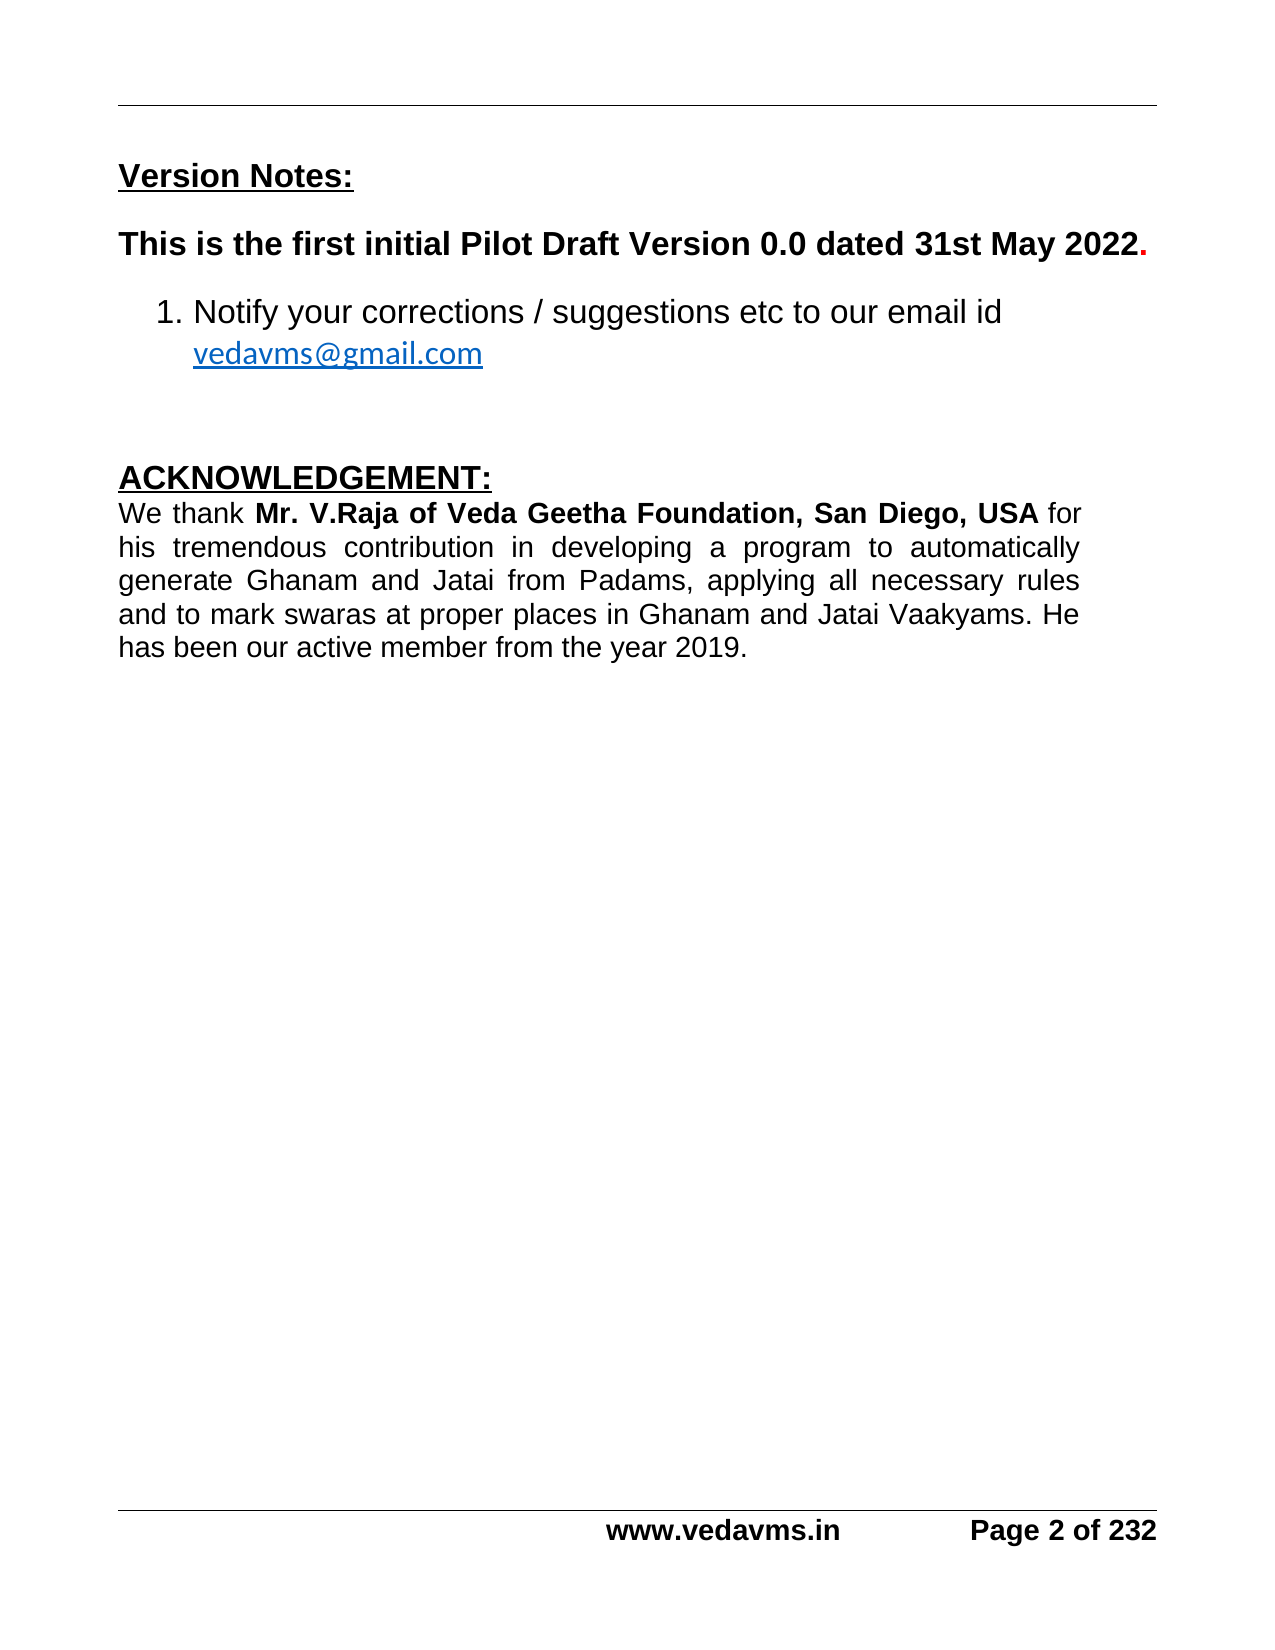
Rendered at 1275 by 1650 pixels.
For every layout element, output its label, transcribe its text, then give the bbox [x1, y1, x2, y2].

text This is the first initial Pilot Draft Version 0.0 dated 31st May 2022. [118, 224, 1167, 262]
text ACKNOWLEDGEMENT: [118, 458, 1082, 496]
list Notify your corrections / suggestions etc to our email id vedavms@gmail.com [156, 291, 1157, 372]
text Version Notes: [118, 157, 1157, 195]
text We thank Mr. V.Raja of Veda Geetha Foundation, San Diego, USA for his tremendous contribution in developing a program to automatically generate Ghanam and Jatai from Padams, applying all necessary rules and to mark swaras at proper places in Ghanam and Jatai Vaakyams. He has been our active member from the year 2019. [118, 496, 1082, 664]
